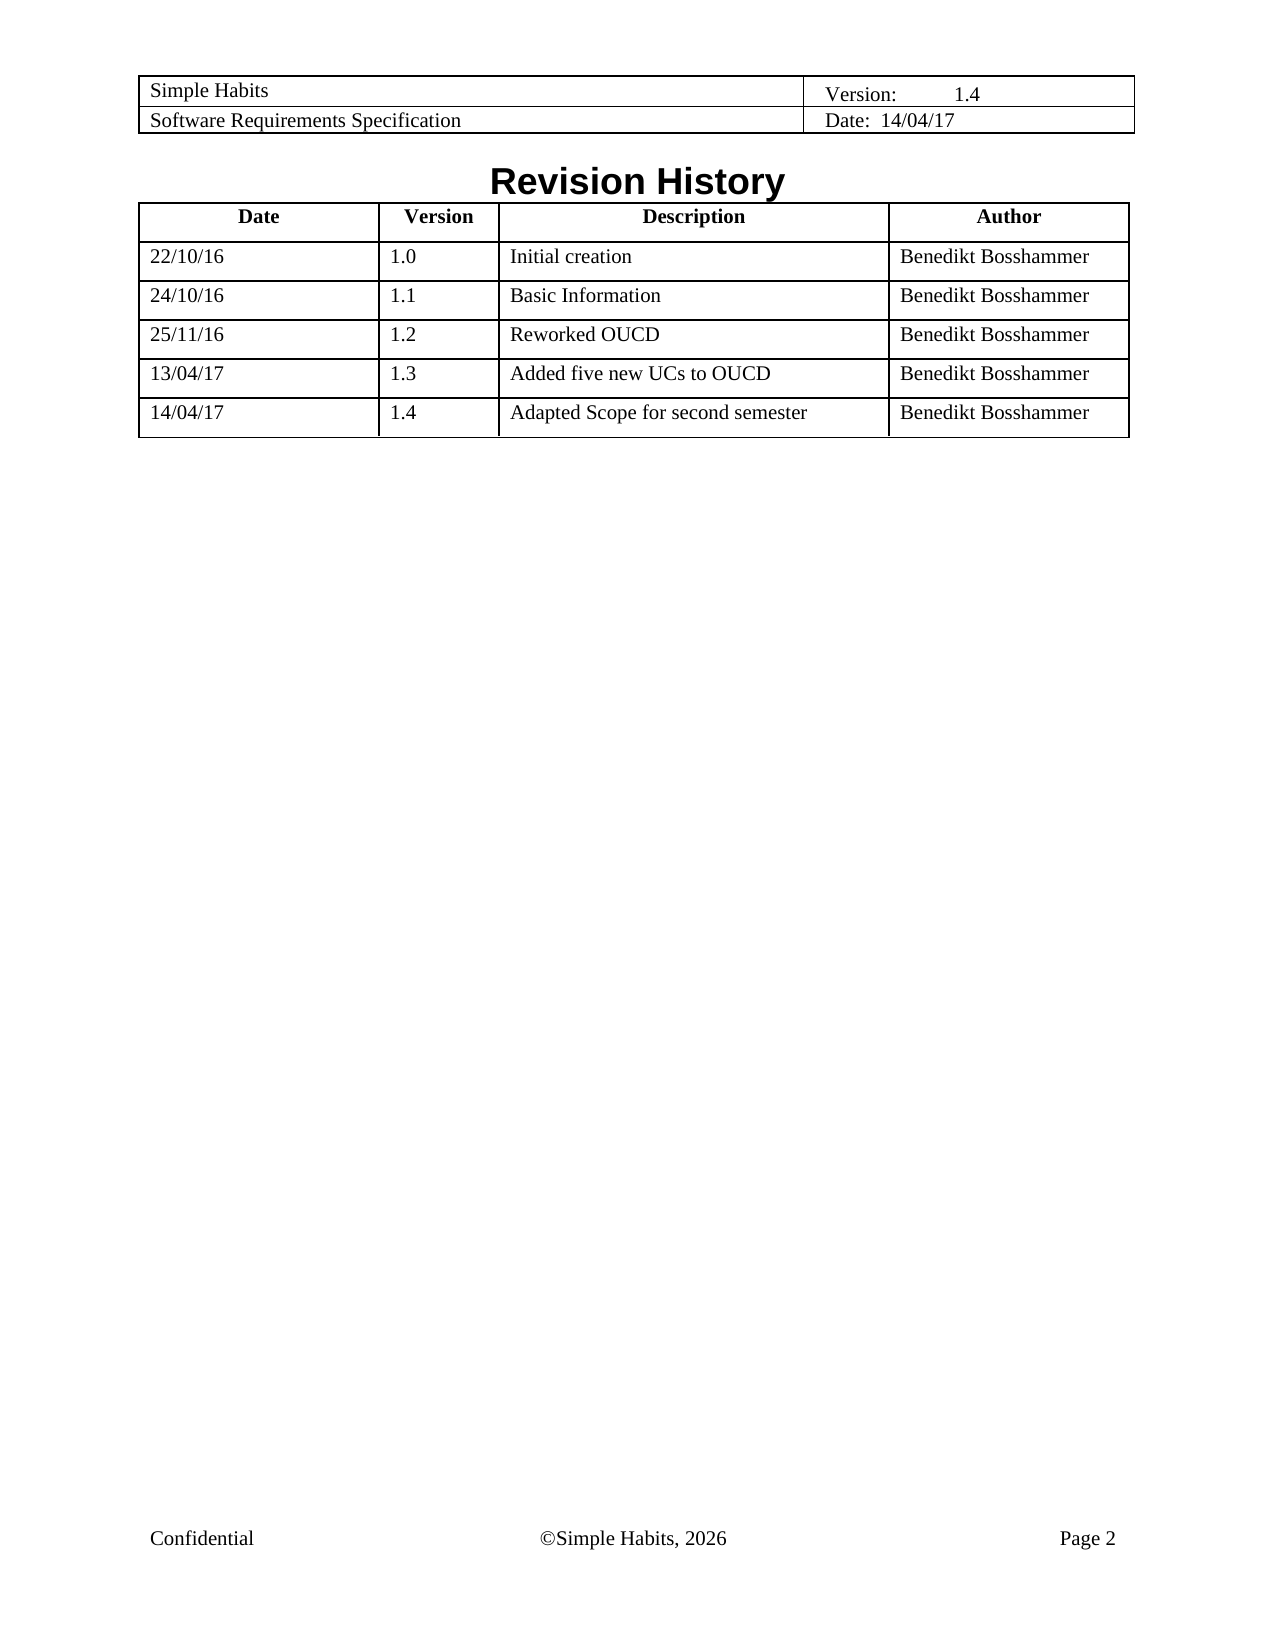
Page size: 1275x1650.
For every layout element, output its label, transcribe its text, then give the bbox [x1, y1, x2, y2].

table_cell 22/10/16 [140, 243, 378, 280]
table_cell Benedikt Bosshammer [890, 321, 1128, 358]
table_cell 1.0 [380, 243, 498, 280]
table_cell 13/04/17 [140, 360, 378, 397]
table_cell 1.1 [380, 282, 498, 319]
title Revision History [150, 159, 1125, 202]
table_cell 25/11/16 [140, 321, 378, 358]
table_cell 14/04/17 [140, 399, 378, 436]
table_cell 1.2 [380, 321, 498, 358]
table_cell 24/10/16 [140, 282, 378, 319]
table_cell Basic Information [500, 282, 888, 319]
table_cell Initial creation [500, 243, 888, 280]
table_cell Benedikt Bosshammer [890, 243, 1128, 280]
table_header Date [140, 204, 378, 241]
table_cell 1.4 [380, 399, 498, 436]
table_cell 1.3 [380, 360, 498, 397]
table_cell Reworked OUCD [500, 321, 888, 358]
table_cell Benedikt Bosshammer [890, 399, 1128, 436]
table_cell Added five new UCs to OUCD [500, 360, 888, 397]
table_header Author [890, 204, 1128, 241]
table_cell Benedikt Bosshammer [890, 282, 1128, 319]
table_header Version [380, 204, 498, 241]
table_cell Adapted Scope for second semester [500, 399, 888, 436]
table_header Description [500, 204, 888, 241]
table_cell Benedikt Bosshammer [890, 360, 1128, 397]
